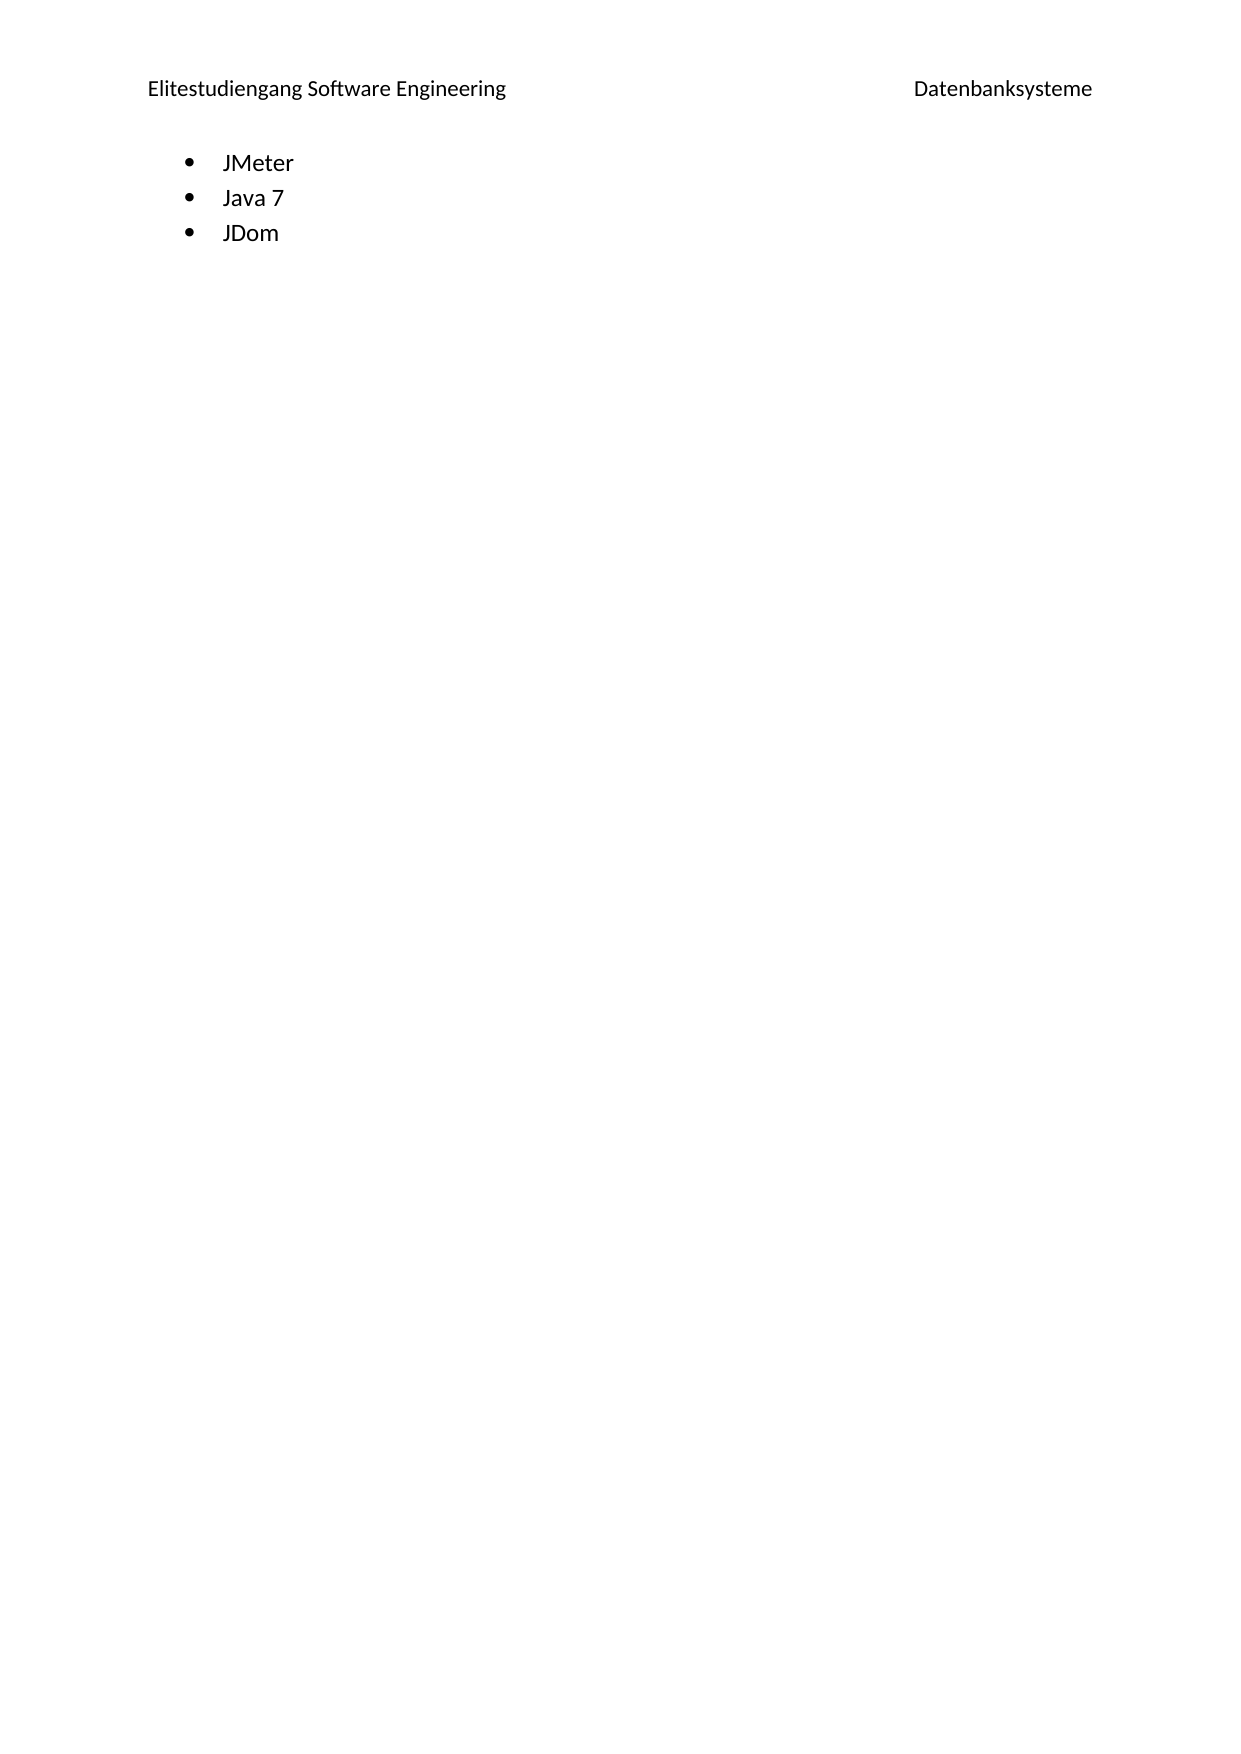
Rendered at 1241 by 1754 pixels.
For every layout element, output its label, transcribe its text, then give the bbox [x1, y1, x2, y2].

list Java 7 [185, 183, 1093, 213]
list JDom [185, 218, 1093, 248]
list JMeter [185, 148, 1093, 178]
